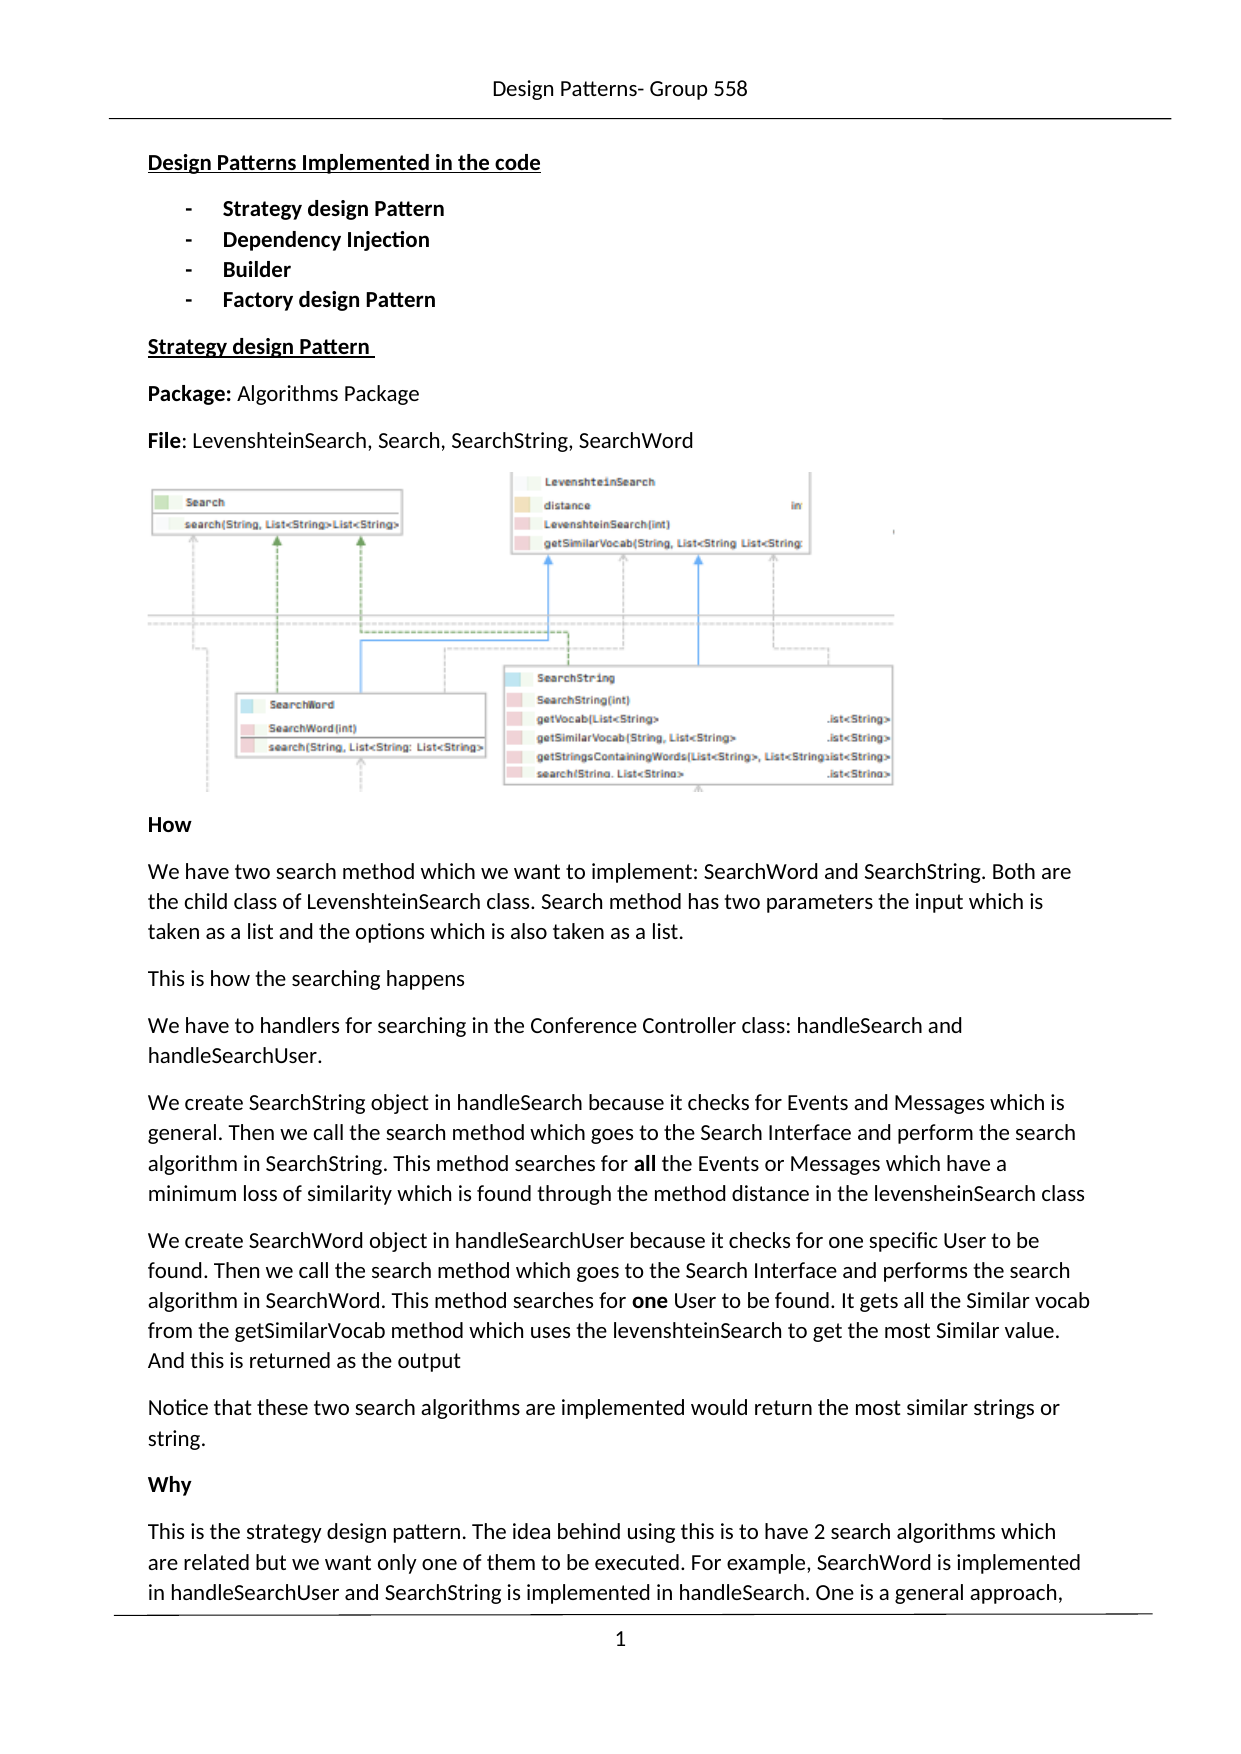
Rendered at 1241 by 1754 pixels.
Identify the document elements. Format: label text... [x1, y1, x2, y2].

text We have to handlers for searching in the Conference Controller class: handleSearch and handleSearchUser. [148, 1011, 1093, 1069]
text Package: Algorithms Package [148, 379, 1093, 407]
text This is how the searching happens [148, 964, 1093, 992]
text Design Patterns Implemented in the code [148, 148, 1093, 176]
list Builder [185, 255, 1093, 283]
text We create SearchWord object in handleSearchUser because it checks for one specific User to be found. Then we call the search method which goes to the Search Interface and performs the search algorithm in SearchWord. This method searches for one User to be found. It gets all the Similar vocab from the getSimilarVocab method which uses the levenshteinSearch to get the most Similar value. And this is returned as the output [148, 1226, 1093, 1375]
text Notice that these two search algorithms are implemented would return the most similar strings or string. [148, 1393, 1093, 1452]
text Strategy design Pattern [148, 332, 1093, 360]
text How [148, 810, 1093, 838]
text We create SearchString object in handleSearch because it checks for Events and Messages which is general. Then we call the search method which goes to the Search Interface and perform the search algorithm in SearchString. This method searches for all the Events or Messages which have a minimum loss of similarity which is found through the method distance in the levensheinSearch class [148, 1088, 1093, 1207]
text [148, 1517, 1093, 1606]
text Why [148, 1471, 1093, 1499]
text File: LevenshteinSearch, Search, SearchString, SearchWord [148, 426, 1093, 454]
list Strategy design Pattern [185, 194, 1093, 222]
picture [147, 472, 895, 792]
list Dependency Injection [185, 225, 1093, 253]
list Factory design Pattern [185, 285, 1093, 313]
text We have two search method which we want to implement: SearchWord and SearchString. Both are the child class of LevenshteinSearch class. Search method has two parameters the input which is taken as a list and the options which is also taken as a list. [148, 857, 1093, 946]
